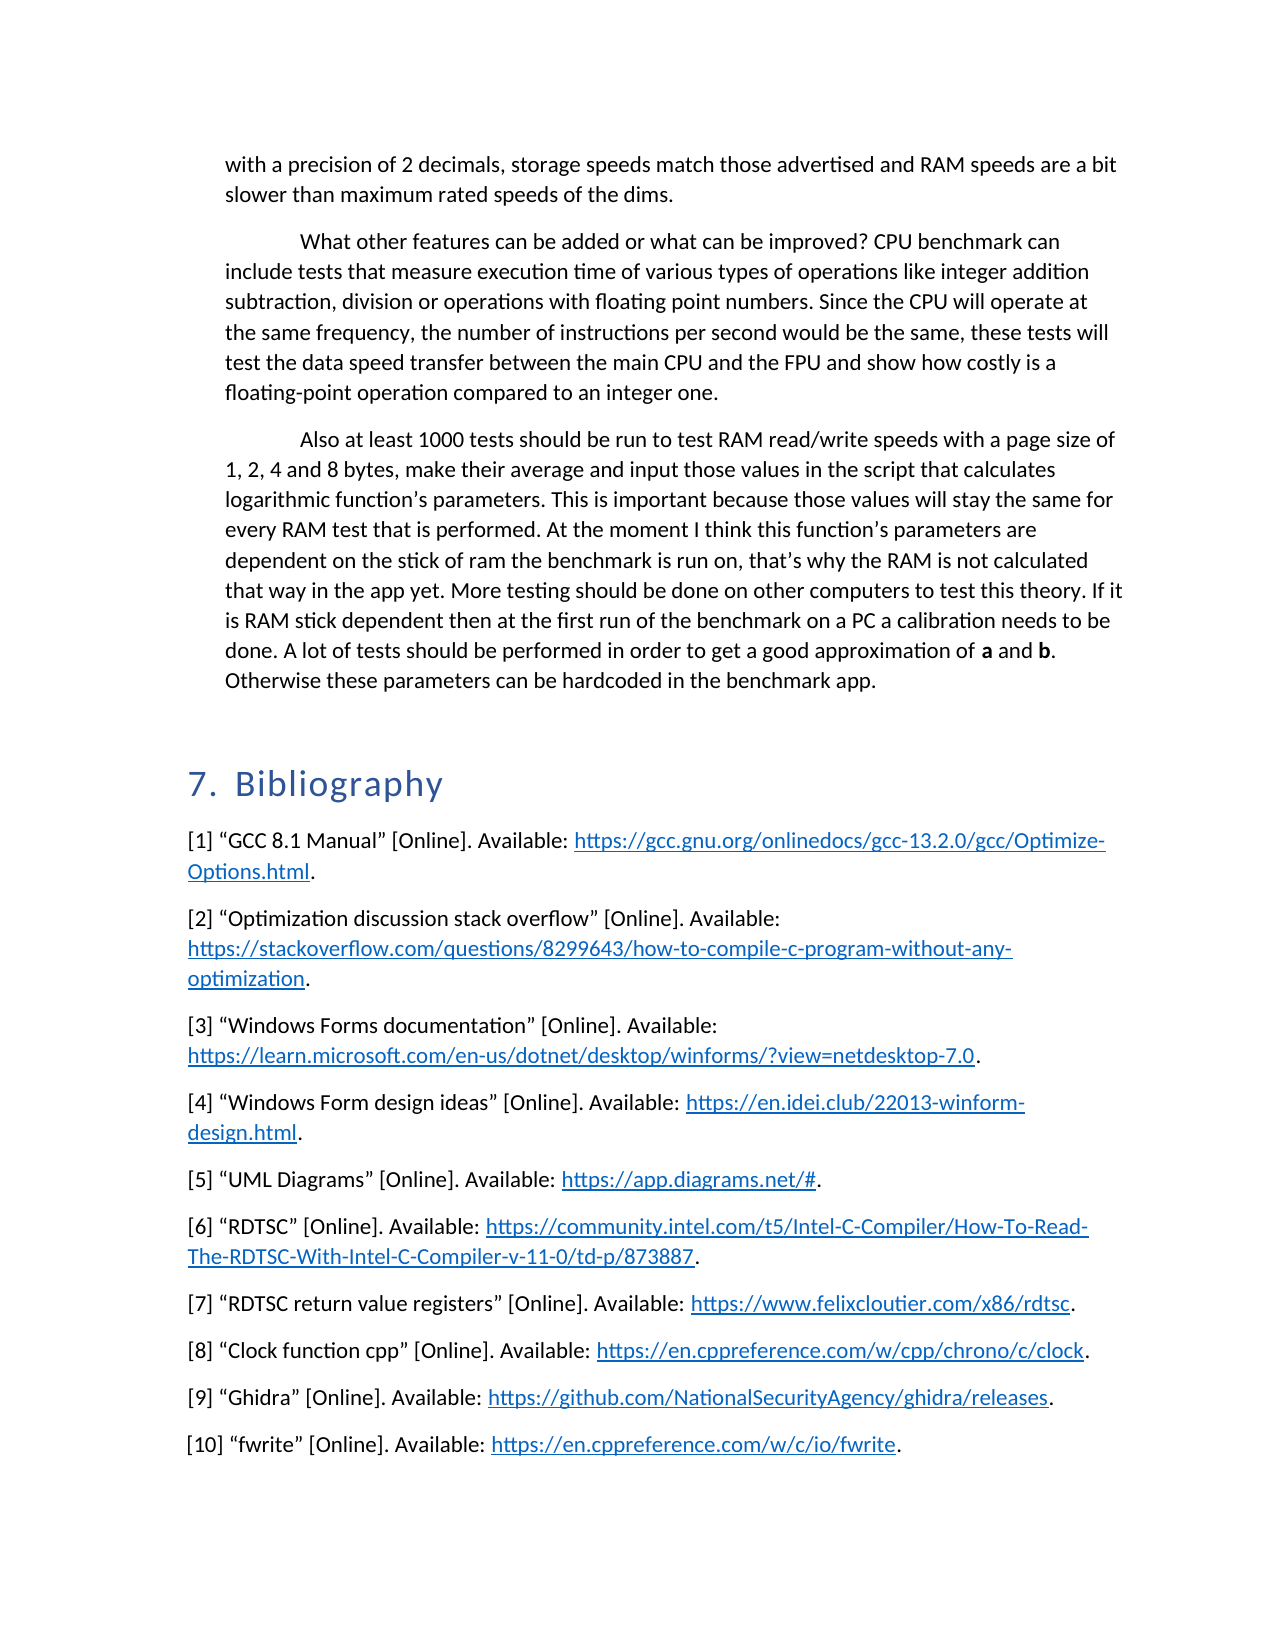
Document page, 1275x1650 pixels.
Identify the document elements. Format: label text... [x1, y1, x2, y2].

text [10] “fwrite” [Online]. Available: https://en.cppreference.com/w/c/io/fwrite. [150, 1430, 1125, 1458]
subtitle Bibliography [187, 760, 1125, 806]
text [9] “Ghidra” [Online]. Available: https://github.com/NationalSecurityAgency/ghidra/releases. [187, 1383, 1125, 1411]
text [3] “Windows Forms documentation” [Online]. Available: https://learn.microsoft.com/en-us/dotnet/desktop/winforms/?view=netdesktop-7.0. [187, 1011, 1125, 1069]
text What other features can be added or what can be improved? CPU benchmark can include tests that measure execution time of various types of operations like integer addition subtraction, division or operations with floating point numbers. Since the CPU will operate at the same frequency, the number of instructions per second would be the same, these tests will test the data speed transfer between the main CPU and the FPU and show how costly is a floating-point operation compared to an integer one. [225, 227, 1125, 406]
text [7] “RDTSC return value registers” [Online]. Available: https://www.felixcloutier.com/x86/rdtsc. [187, 1289, 1125, 1317]
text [225, 150, 1125, 208]
text [1] “GCC 8.1 Manual” [Online]. Available: https://gcc.gnu.org/onlinedocs/gcc-13.2.0/gcc/Optimize-Options.html. [187, 827, 1125, 885]
text [8] “Clock function cpp” [Online]. Available: https://en.cppreference.com/w/cpp/chrono/c/clock. [187, 1336, 1125, 1364]
text [6] “RDTSC” [Online]. Available: https://community.intel.com/t5/Intel-C-Compiler/How-To-Read-The-RDTSC-With-Intel-C-Compiler-v-11-0/td-p/873887. [187, 1212, 1125, 1270]
text Also at least 1000 tests should be run to test RAM read/write speeds with a page size of 1, 2, 4 and 8 bytes, make their average and input those values in the script that calculates logarithmic function’s parameters. This is important because those values will stay the same for every RAM test that is performed. At the moment I think this function’s parameters are dependent on the stick of ram the benchmark is run on, that’s why the RAM is not calculated that way in the app yet. More testing should be done on other computers to test this theory. If it is RAM stick dependent then at the first run of the benchmark on a PC a calibration needs to be done. A lot of tests should be performed in order to get a good approximation of a and b. Otherwise these parameters can be hardcoded in the benchmark app. [225, 425, 1125, 695]
text [2] “Optimization discussion stack overflow” [Online]. Available: https://stackoverflow.com/questions/8299643/how-to-compile-c-program-without-any-optimization. [187, 904, 1125, 992]
text [5] “UML Diagrams” [Online]. Available: https://app.diagrams.net/#. [187, 1165, 1125, 1193]
text [4] “Windows Form design ideas” [Online]. Available: https://en.idei.club/22013-winform-design.html. [187, 1088, 1125, 1146]
